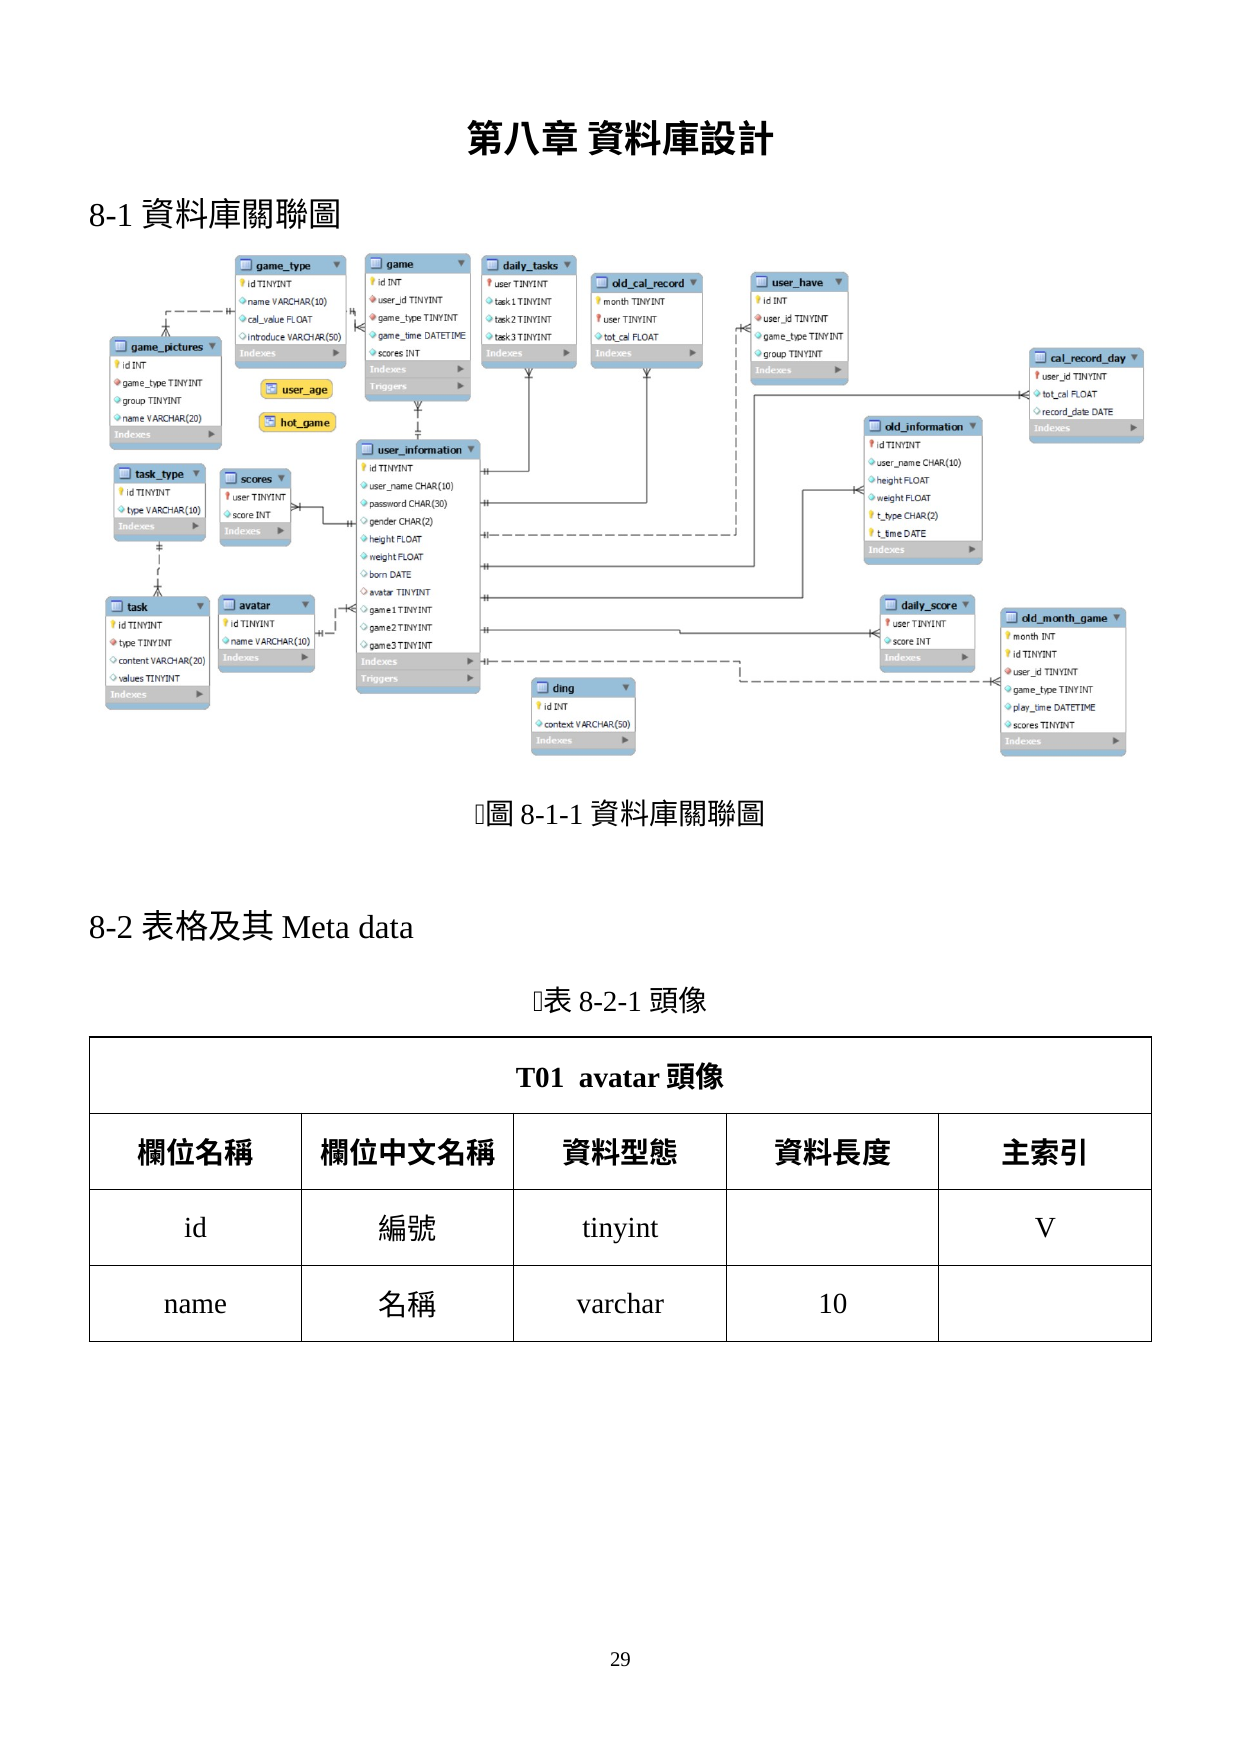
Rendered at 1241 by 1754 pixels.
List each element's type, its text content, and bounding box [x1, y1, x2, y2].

text 第八章 資料庫設計 [89, 99, 1152, 174]
table_cell V [939, 1190, 1151, 1264]
table_cell [939, 1266, 1151, 1341]
table_cell varchar [514, 1266, 726, 1341]
table_cell 欄位名稱 [90, 1114, 301, 1188]
table_cell 欄位中文名稱 [302, 1114, 513, 1188]
text 8-1 資料庫關聯圖 [89, 174, 1152, 248]
text 圖8-1-1 資料庫關聯圖 [89, 774, 1152, 849]
picture [88, 248, 1152, 761]
table_header T01 avatar 頭像 [90, 1038, 1151, 1112]
table_cell 10 [727, 1266, 938, 1341]
table_cell tinyint [514, 1190, 726, 1264]
table_cell 資料長度 [727, 1114, 938, 1188]
text 8-2 表格及其Meta data [89, 886, 1152, 961]
table_cell id [90, 1190, 301, 1264]
table_cell 名稱 [302, 1266, 513, 1341]
text 表8-2-1 頭像 [89, 961, 1152, 1036]
table_cell [727, 1190, 938, 1264]
table_cell 主索引 [939, 1114, 1151, 1188]
table_cell name [90, 1266, 301, 1341]
table_cell 編號 [302, 1190, 513, 1264]
table_cell 資料型態 [514, 1114, 726, 1188]
